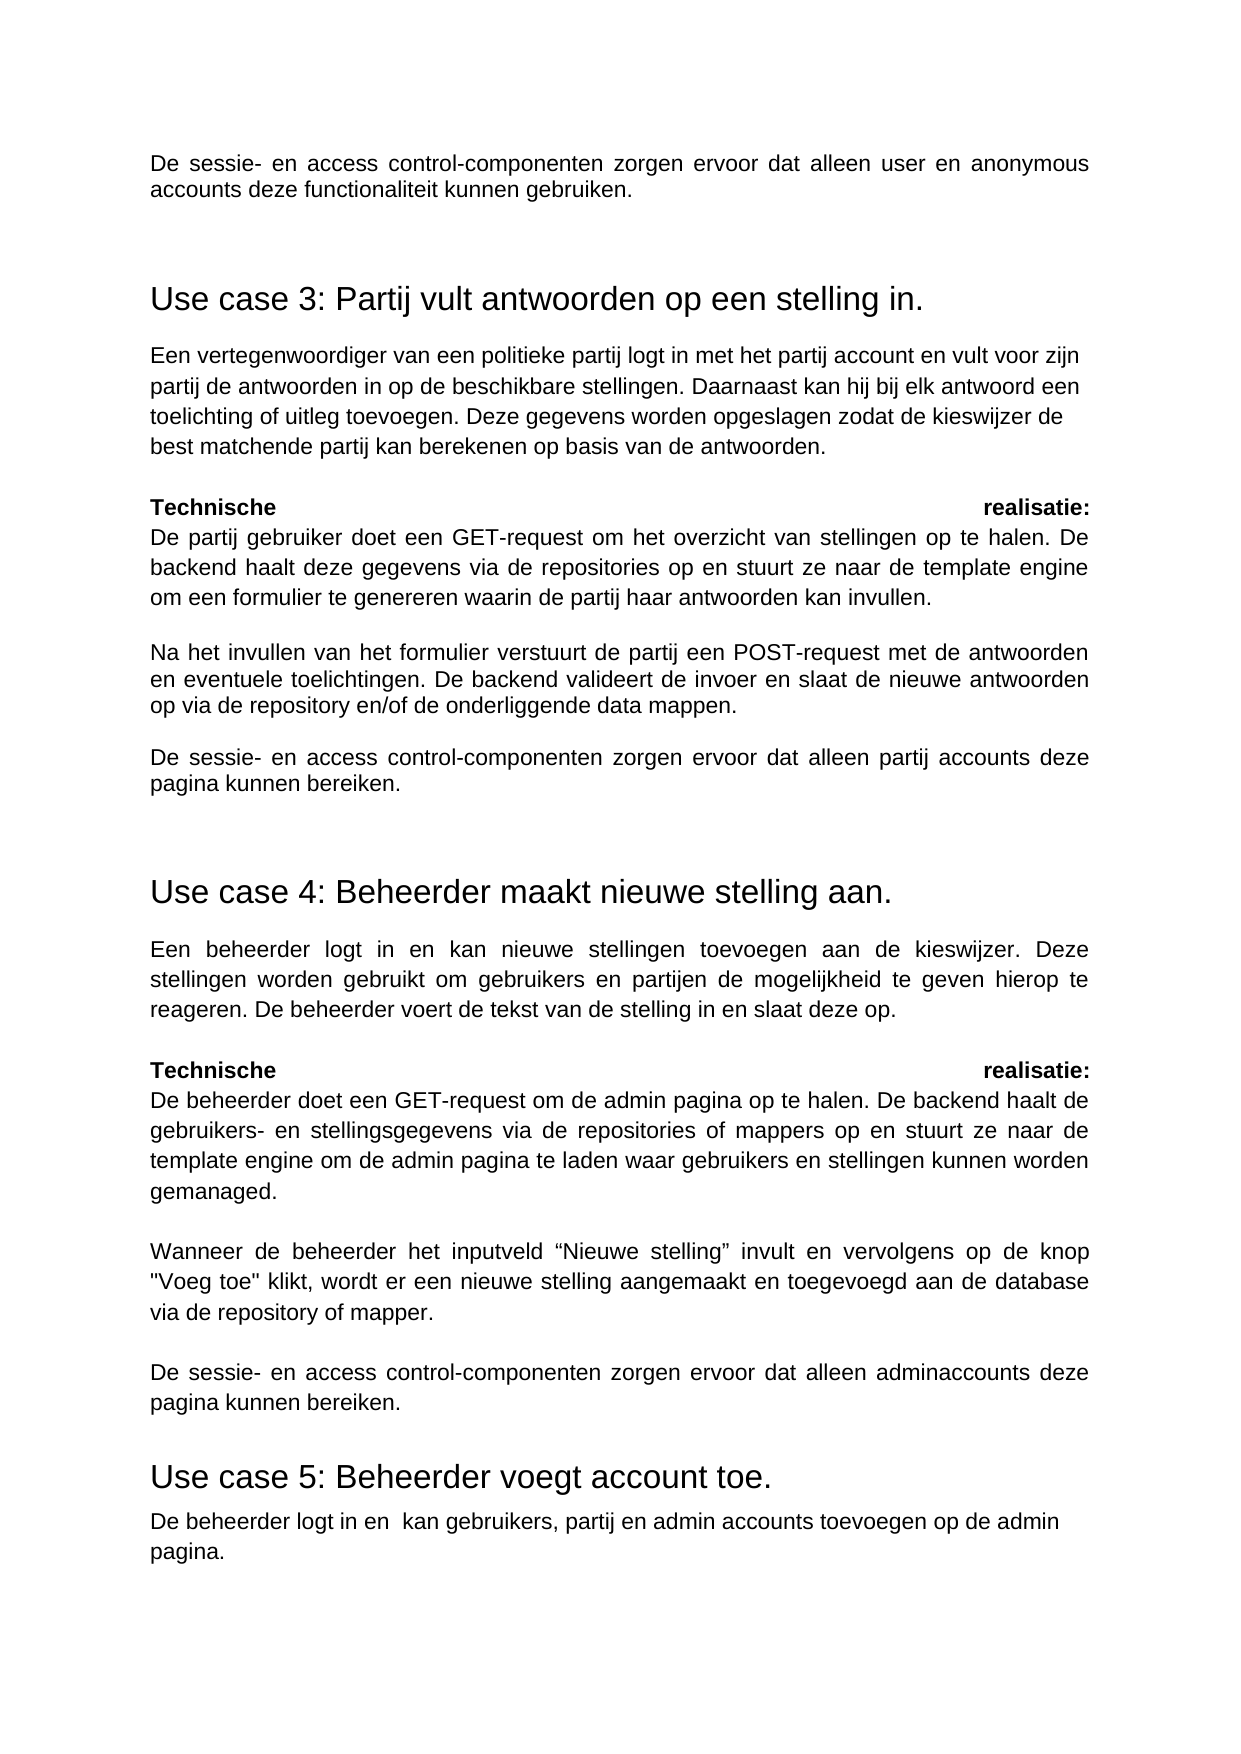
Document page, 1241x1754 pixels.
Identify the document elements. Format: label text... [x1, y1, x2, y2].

subtitle Use case 3: Partij vult antwoorden op een stelling in. [150, 279, 1090, 317]
subtitle Use case 5: Beheerder voegt account toe. [150, 1457, 1090, 1495]
text De beheerder logt in en kan gebruikers, partij en admin accounts toevoegen op de admin pagina. [150, 1508, 1090, 1564]
text Een vertegenwoordiger van een politieke partij logt in met het partij account en vult voor zijn partij de antwoorden in op de beschikbare stellingen. Daarnaast kan hij bij elk antwoord een toelichting of uitleg toevoegen. Deze gegevens worden opgeslagen zodat de kieswijzer de best matchende partij kan berekenen op basis van de antwoorden. [150, 342, 1090, 459]
text Een beheerder logt in en kan nieuwe stellingen toevoegen aan de kieswijzer. Deze stellingen worden gebruikt om gebruikers en partijen de mogelijkheid te geven hierop te reageren. De beheerder voert de tekst van de stelling in en slaat deze op. [150, 936, 1090, 1023]
text Technische realisatie: De beheerder doet een GET-request om de admin pagina op te halen. De backend haalt de gebruikers- en stellingsgegevens via de repositories of mappers op en stuurt ze naar de template engine om de admin pagina te laden waar gebruikers en stellingen kunnen worden gemanaged. [150, 1057, 1090, 1204]
subtitle Use case 4: Beheerder maakt nieuwe stelling aan. [150, 872, 1090, 911]
text Na het invullen van het formulier verstuurt de partij een POST-request met de antwoorden en eventuele toelichtingen. De backend valideert de invoer en slaat de nieuwe antwoorden op via de repository en/of de onderliggende data mappen. [150, 639, 1090, 718]
text Wanneer de beheerder het inputveld “Nieuwe stelling” invult en vervolgens op de knop "Voeg toe" klikt, wordt er een nieuwe stelling aangemaakt en toegevoegd aan de database via de repository of mapper. [150, 1238, 1090, 1325]
text De sessie- en access control-componenten zorgen ervoor dat alleen adminaccounts deze pagina kunnen bereiken. [150, 1359, 1090, 1415]
text De sessie- en access control-componenten zorgen ervoor dat alleen partij accounts deze pagina kunnen bereiken. [150, 743, 1090, 796]
text De sessie- en access control-componenten zorgen ervoor dat alleen user en anonymous accounts deze functionaliteit kunnen gebruiken. [150, 150, 1090, 203]
text Technische realisatie: De partij gebruiker doet een GET-request om het overzicht van stellingen op te halen. De backend haalt deze gegevens via de repositories op en stuurt ze naar de template engine om een formulier te genereren waarin de partij haar antwoorden kan invullen. [150, 493, 1090, 611]
